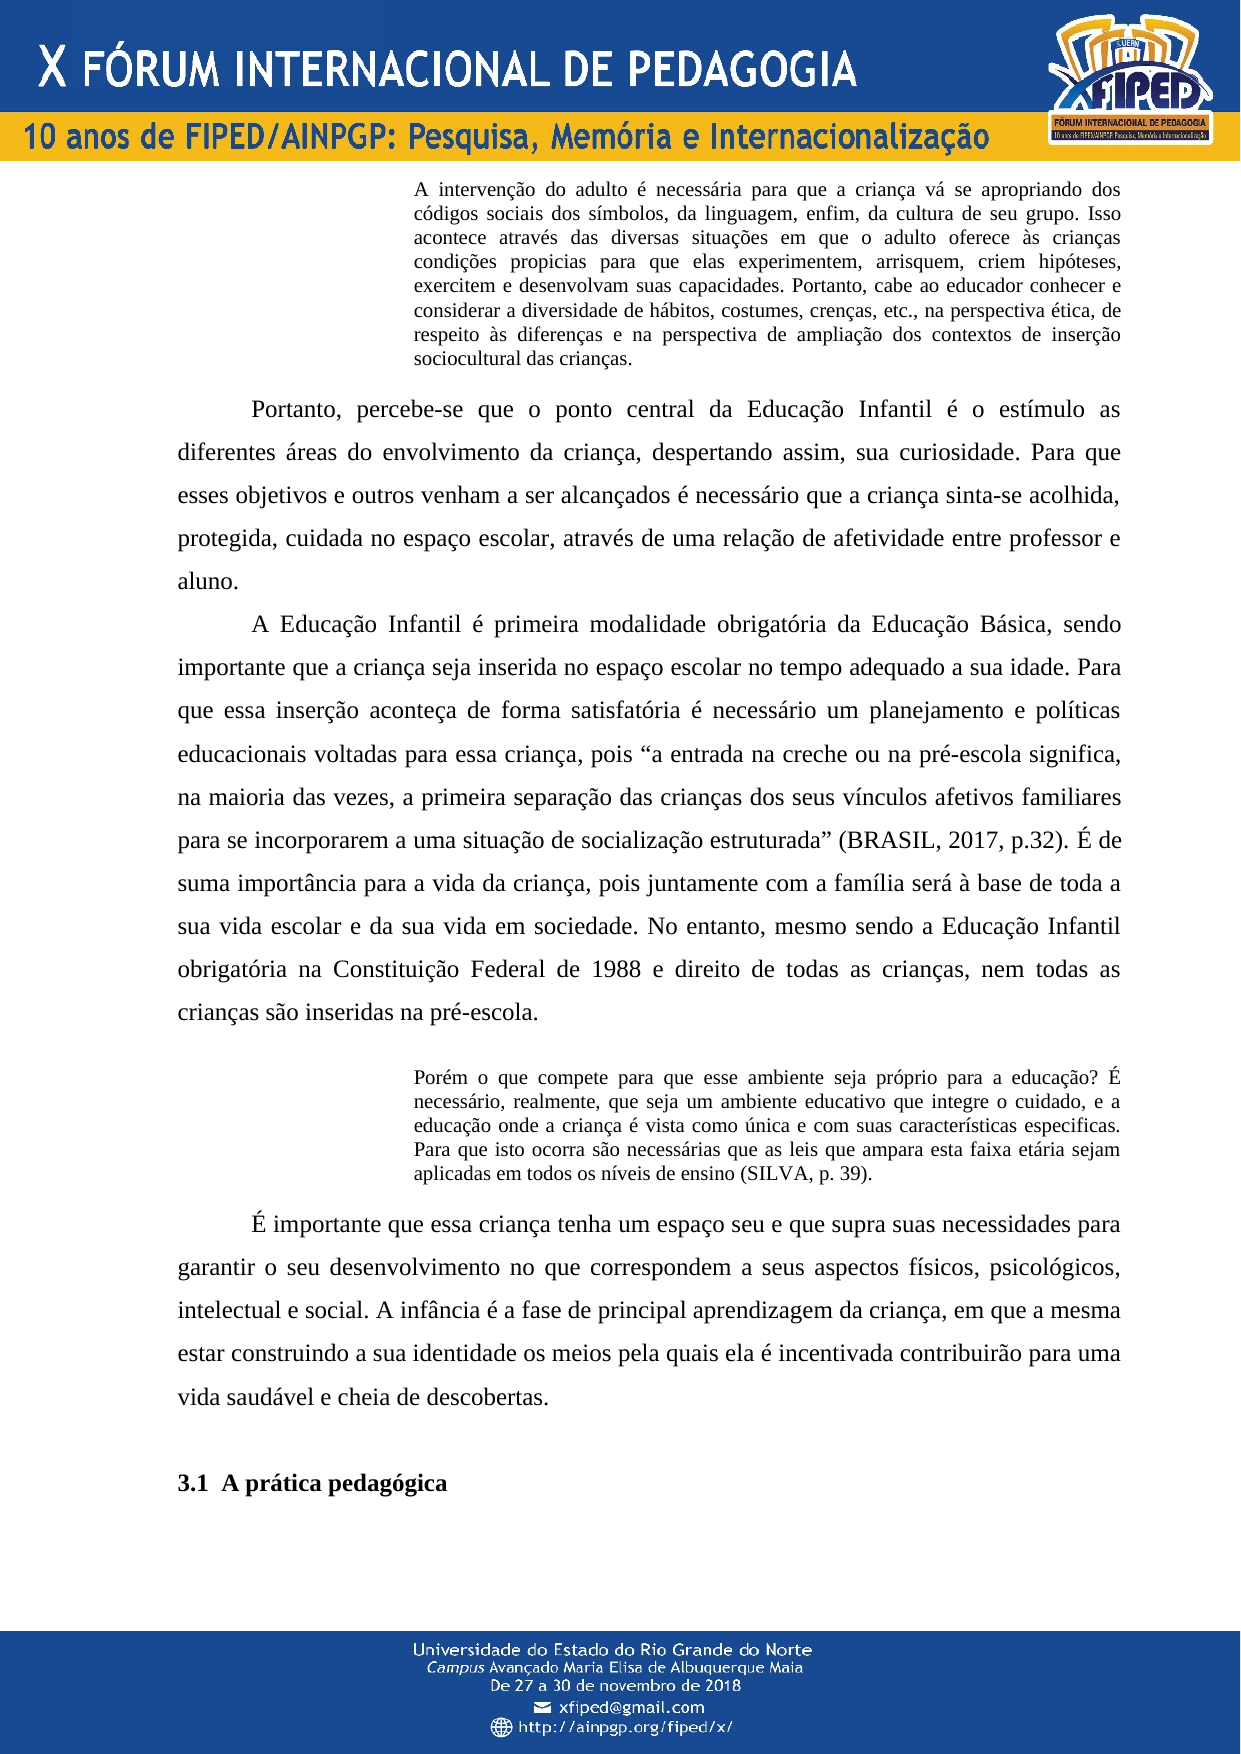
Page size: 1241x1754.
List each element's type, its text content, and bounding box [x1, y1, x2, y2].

text É importante que essa criança tenha um espaço seu e que supra suas necessidades para garantir o seu desenvolvimento no que correspondem a seus aspectos físicos, psicológicos, intelectual e social. A infância é a fase de principal aprendizagem da criança, em que a mesma estar construindo a sua identidade os meios pela quais ela é incentivada contribuirão para uma vida saudável e cheia de descobertas. [177, 1209, 1122, 1410]
text A Educação Infantil é primeira modalidade obrigatória da Educação Básica, sendo importante que a criança seja inserida no espaço escolar no tempo adequado a sua idade. Para que essa inserção aconteça de forma satisfatória é necessário um planejamento e políticas educacionais voltadas para essa criança, pois “a entrada na creche ou na pré-escola significa, na maioria das vezes, a primeira separação das crianças dos seus vínculos afetivos familiares para se incorporarem a uma situação de socialização estruturada” (BRASIL, 2017, p.32). É de suma importância para a vida da criança, pois juntamente com a família será à base de toda a sua vida escolar e da sua vida em sociedade. No entanto, mesmo sendo a Educação Infantil obrigatória na Constituição Federal de 1988 e direito de todas as crianças, nem todas as crianças são inseridas na pré-escola. [177, 609, 1122, 1026]
text Porém o que compete para que esse ambiente seja próprio para a educação? É necessário, realmente, que seja um ambiente educativo que integre o cuidado, e a educação onde a criança é vista como única e com suas características especificas. Para que isto ocorra são necessárias que as leis que ampara esta faixa etária sejam aplicadas em todos os níveis de ensino (SILVA, p. 39). [413, 1065, 1122, 1185]
picture [0, 1631, 1241, 1754]
text A intervenção do adulto é necessária para que a criança vá se apropriando dos códigos sociais dos símbolos, da linguagem, enfim, da cultura de seu grupo. Isso acontece através das diversas situações em que o adulto oferece às crianças condições propicias para que elas experimentem, arrisquem, criem hipóteses, exercitem e desenvolvam suas capacidades. Portanto, cabe ao educador conhecer e considerar a diversidade de hábitos, costumes, crenças, etc., na perspectiva ética, de respeito às diferenças e na perspectiva de ampliação dos contextos de inserção sociocultural das crianças. [413, 177, 1122, 370]
picture [0, 0, 1241, 161]
text Portanto, percebe-se que o ponto central da Educação Infantil é o estímulo as diferentes áreas do envolvimento da criança, despertando assim, sua curiosidade. Para que esses objetivos e outros venham a ser alcançados é necessário que a criança sinta-se acolhida, protegida, cuidada no espaço escolar, através de uma relação de afetividade entre professor e aluno. [177, 394, 1122, 595]
text 3.1 A prática pedagógica [177, 1468, 1122, 1497]
